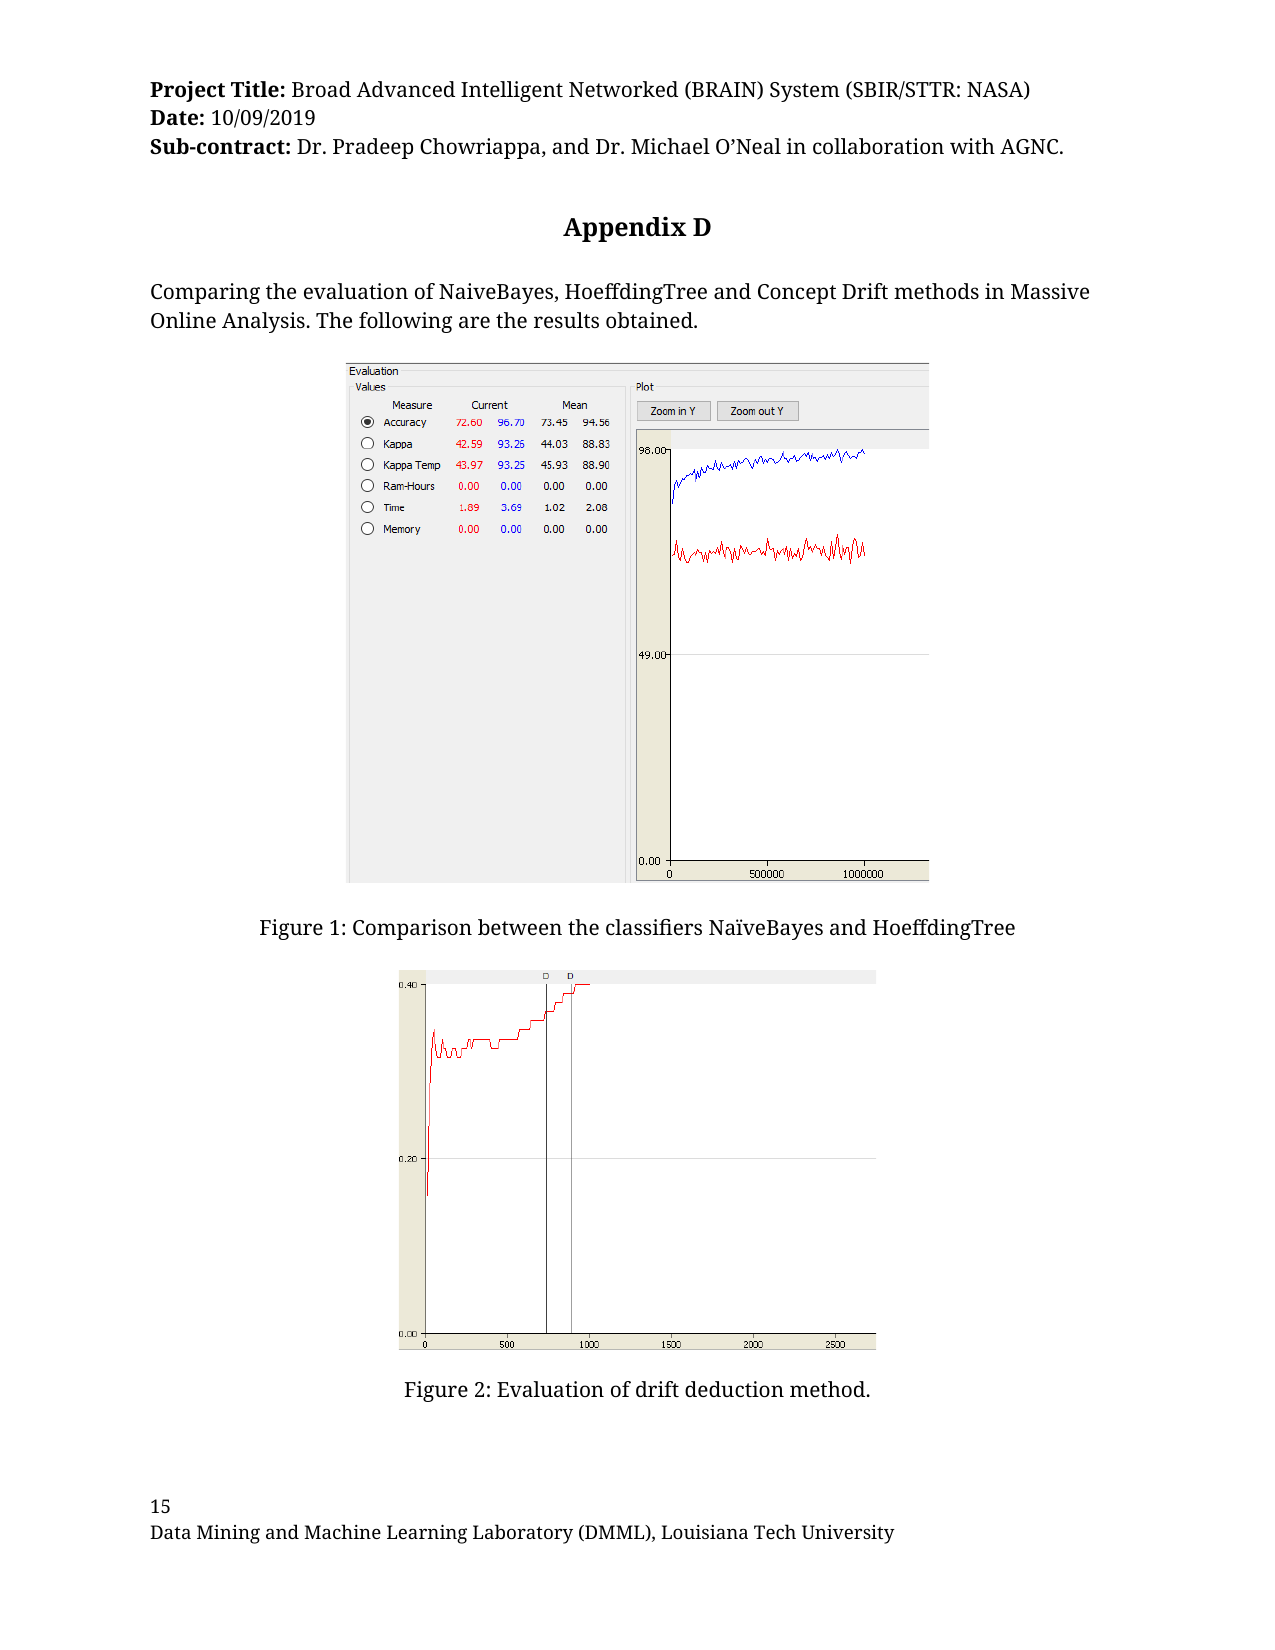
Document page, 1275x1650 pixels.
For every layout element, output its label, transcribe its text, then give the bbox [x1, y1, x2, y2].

text Figure 2: Evaluation of drift deduction method. [150, 1375, 1125, 1403]
text Figure 1: Comparison between the classifiers NaïveBayes and HoeffdingTree [150, 913, 1125, 942]
picture [398, 970, 877, 1350]
text Comparing the evaluation of NaiveBayes, HoeffdingTree and Concept Drift methods in Massive Online Analysis. The following are the results obtained. [150, 277, 1125, 334]
picture [345, 362, 930, 883]
text Appendix D [150, 209, 1125, 243]
